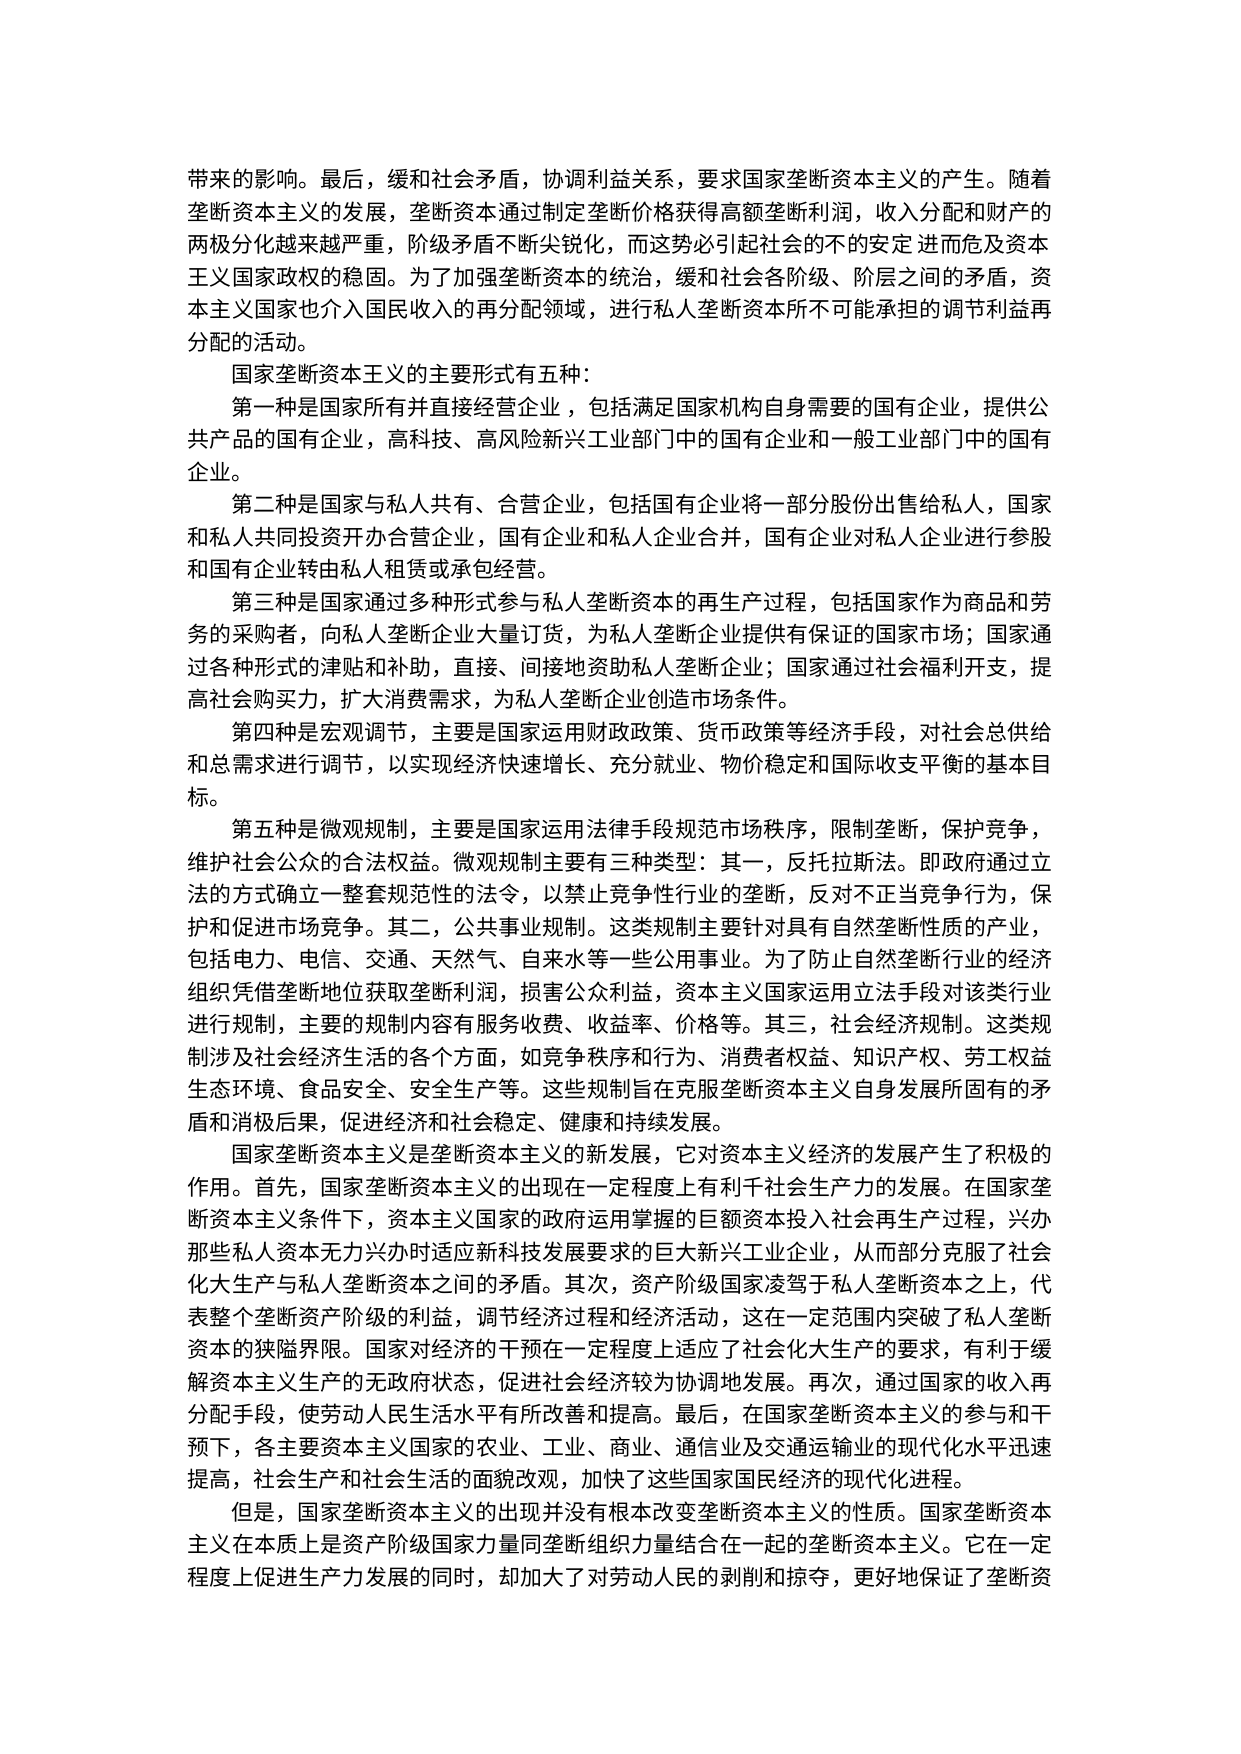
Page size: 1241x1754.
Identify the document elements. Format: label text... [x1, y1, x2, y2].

text 国家垄断资本主义是垄断资本主义的新发展，它对资本主义经济的发展产生了积极的作用。首先，国家垄断资本主义的出现在一定程度上有利千社会生产力的发展。在国家垄断资本主义条件下，资本主义国家的政府运用掌握的巨额资本投入社会再生产过程，兴办那些私人资本无力兴办时适应新科技发展要求的巨大新兴工业企业，从而部分克服了社会化大生产与私人垄断资本之间的矛盾。其次，资产阶级国家凌驾于私人垄断资本之上，代表整个垄断资产阶级的利益，调节经济过程和经济活动，这在一定范围内突破了私人垄断资本的狭隘界限。国家对经济的干预在一定程度上适应了社会化大生产的要求，有利于缓解资本主义生产的无政府状态，促进社会经济较为协调地发展。再次，通过国家的收入再分配手段，使劳动人民生活水平有所改善和提高。最后，在国家垄断资本主义的参与和干预下，各主要资本主义国家的农业、工业、商业、通信业及交通运输业的现代化水平迅速提高，社会生产和社会生活的面貌改观，加快了这些国家国民经济的现代化进程。 [187, 1137, 1053, 1494]
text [187, 162, 1053, 357]
text 第一种是国家所有并直接经营企业 ，包括满足国家机构自身需要的国有企业，提供公共产品的国有企业，高科技、高风险新兴工业部门中的国有企业和一般工业部门中的国有企业。 [187, 389, 1053, 487]
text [187, 1494, 1053, 1592]
text 第三种是国家通过多种形式参与私人垄断资本的再生产过程，包括国家作为商品和劳务的采购者，向私人垄断企业大量订货，为私人垄断企业提供有保证的国家市场；国家通过各种形式的津贴和补助，直接、间接地资助私人垄断企业；国家通过社会福利开支，提高社会购买力，扩大消费需求，为私人垄断企业创造市场条件。 [187, 584, 1053, 714]
text 第四种是宏观调节，主要是国家运用财政政策、货币政策等经济手段，对社会总供给和总需求进行调节，以实现经济快速增长、充分就业、物价稳定和国际收支平衡的基本目标。 [187, 714, 1053, 812]
text 第五种是微观规制，主要是国家运用法律手段规范市场秩序，限制垄断，保护竞争，维护社会公众的合法权益。微观规制主要有三种类型：其一，反托拉斯法。即政府通过立法的方式确立一整套规范性的法令，以禁止竞争性行业的垄断，反对不正当竞争行为，保护和促进市场竞争。其二，公共事业规制。这类规制主要针对具有自然垄断性质的产业，包括电力、电信、交通、天然气、自来水等一些公用事业。为了防止自然垄断行业的经济组织凭借垄断地位获取垄断利润，损害公众利益，资本主义国家运用立法手段对该类行业进行规制，主要的规制内容有服务收费、收益率、价格等。其三，社会经济规制。这类规制涉及社会经济生活的各个方面，如竞争秩序和行为、消费者权益、知识产权、劳工权益、生态环境、食品安全、安全生产等。这些规制旨在克服垄断资本主义自身发展所固有的矛盾和消极后果，促进经济和社会稳定、健康和持续发展。 [187, 812, 1053, 1137]
text 国家垄断资本王义的主要形式有五种： [187, 357, 1053, 389]
text 第二种是国家与私人共有、合营企业，包括国有企业将一部分股份出售给私人，国家和私人共同投资开办合营企业，国有企业和私人企业合并，国有企业对私人企业进行参股和国有企业转由私人租赁或承包经营。 [187, 487, 1053, 584]
